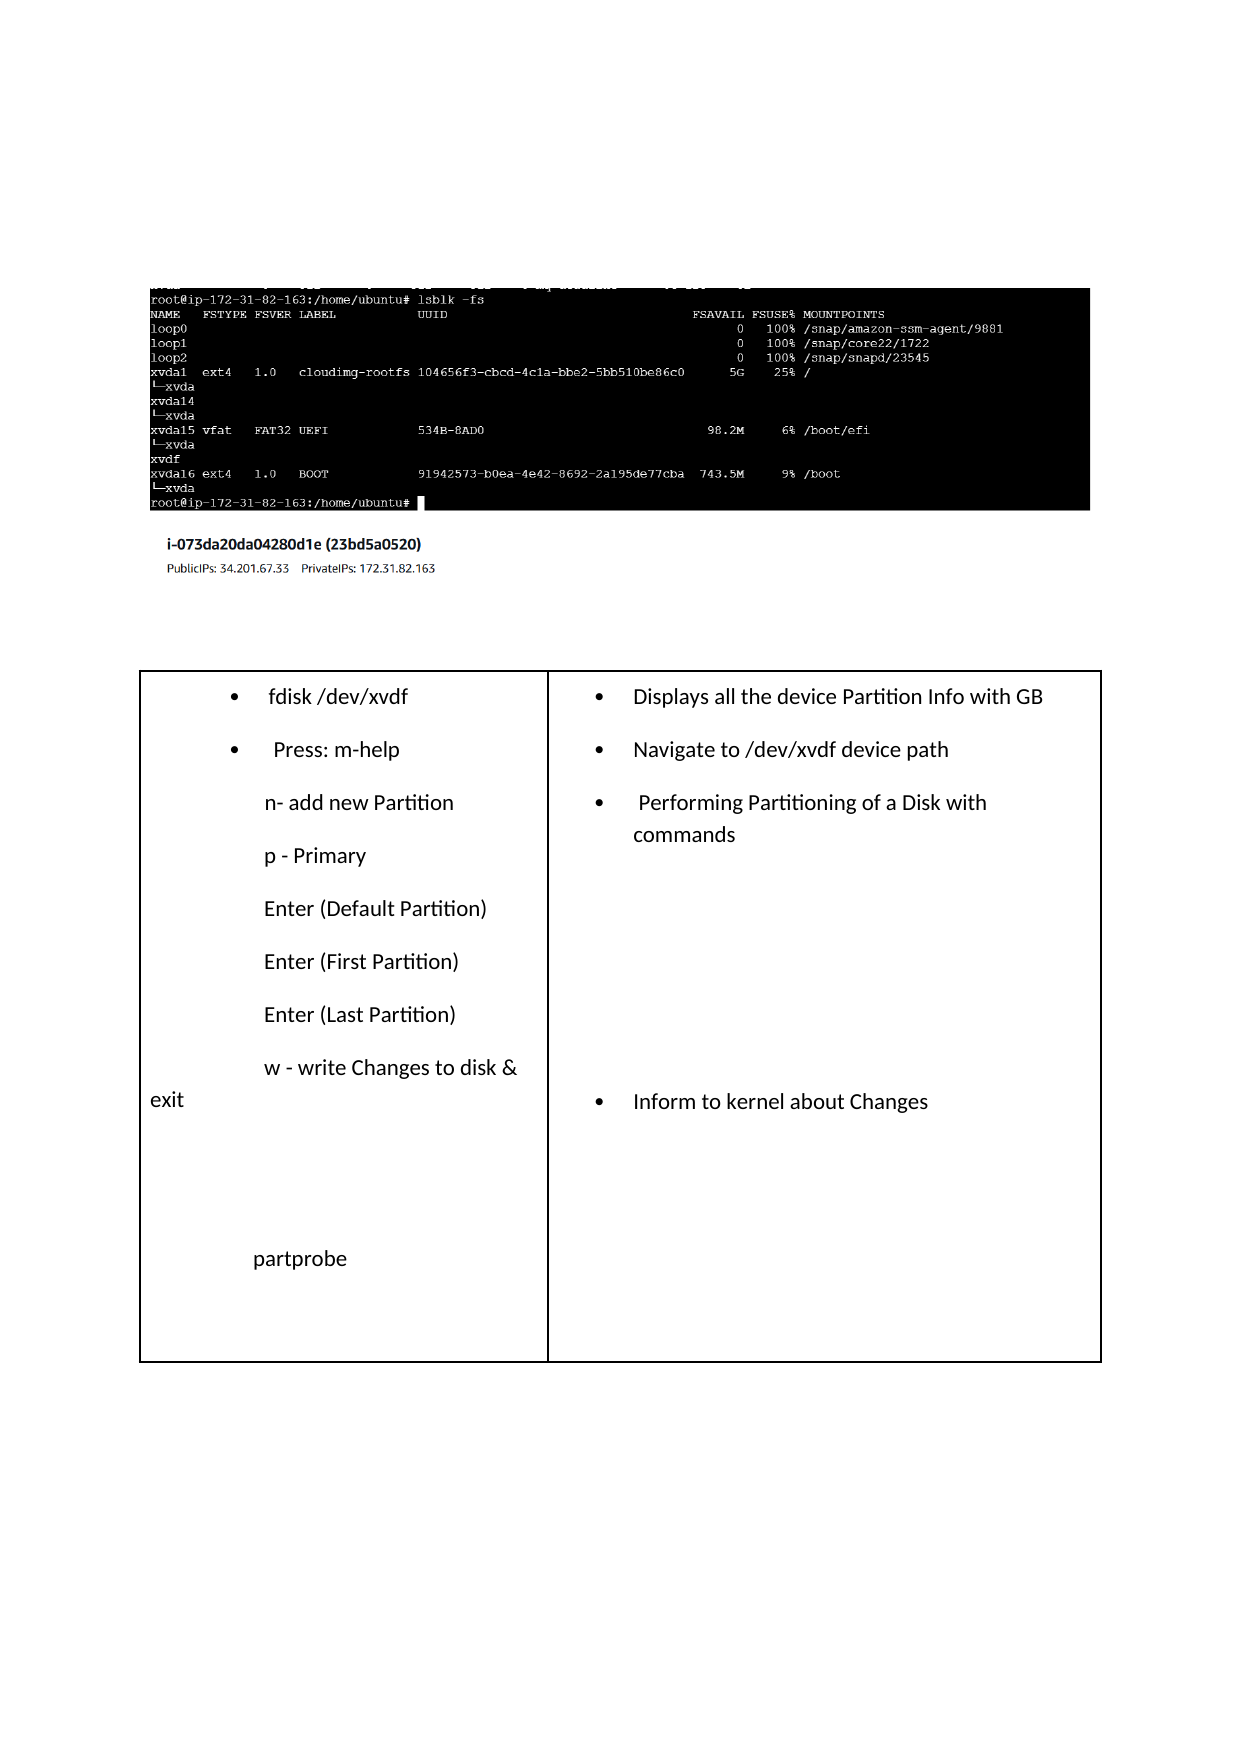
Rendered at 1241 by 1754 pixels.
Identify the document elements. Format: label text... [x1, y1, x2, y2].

table_header fdisk /dev/xvdf Press: m-help n- add new Partition p - Primary Enter (Default Partition) Enter (First Partition) Enter (Last Partition) w - write Changes to disk & exit partprobe [141, 672, 547, 1361]
picture [150, 288, 1091, 592]
table_header Displays all the device Partition Info with GB Navigate to /dev/xvdf device path Performing Partitioning of a Disk with commands Inform to kernel about Changes [549, 672, 1100, 1361]
